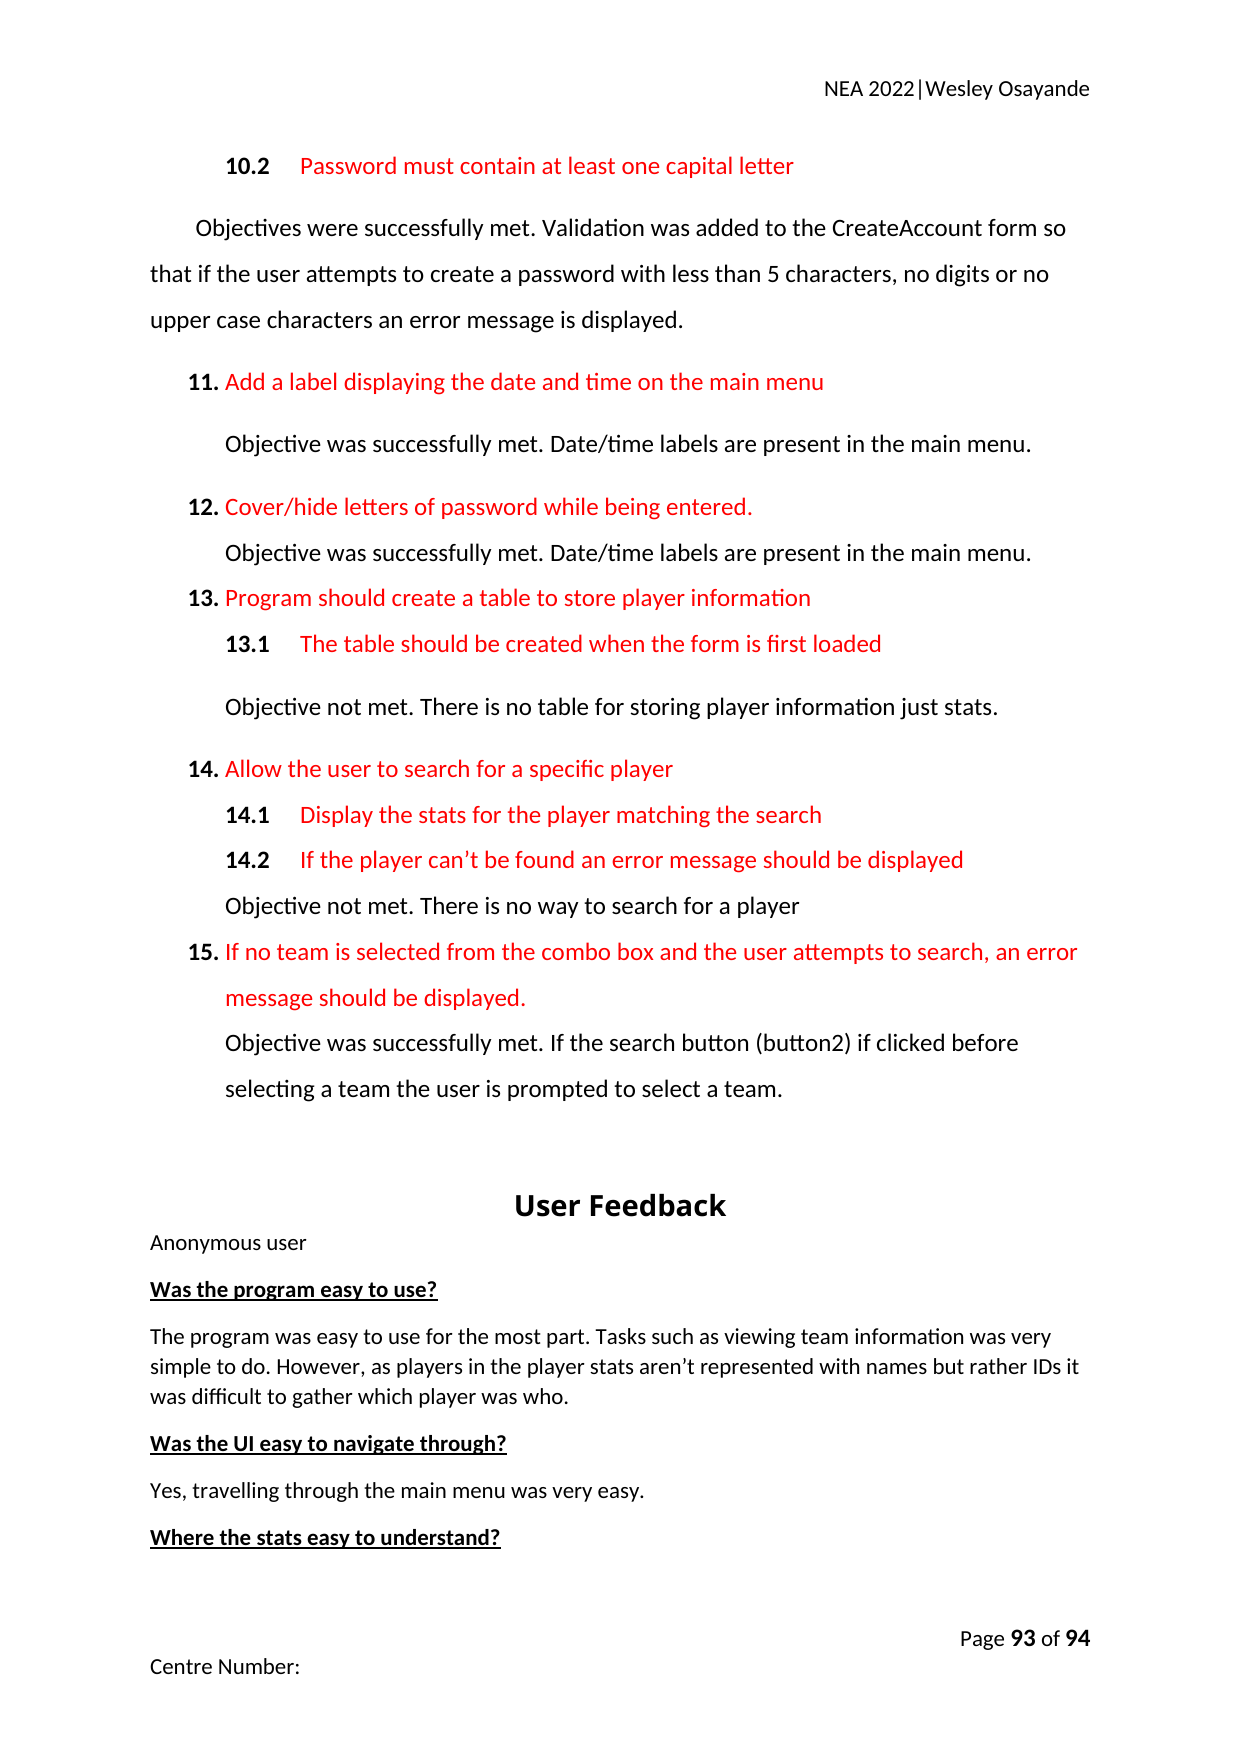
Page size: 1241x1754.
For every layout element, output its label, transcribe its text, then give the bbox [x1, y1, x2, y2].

list The table should be created when the form is first loaded [225, 628, 1090, 659]
text Where the stats easy to understand? [150, 1523, 1090, 1551]
list Allow the user to search for a specific player [187, 753, 1090, 783]
list If no team is selected from the combo box and the user attempts to search, an error message should be displayed. [187, 936, 1090, 1012]
list Objective was successfully met. If the search button (button2) if clicked before selecting a team the user is prompted to select a team. [225, 1027, 1090, 1104]
text Yes, travelling through the main menu was very easy. [150, 1476, 1090, 1504]
list Objective was successfully met. Date/time labels are present in the main menu. [225, 537, 1090, 567]
text Was the program easy to use? [150, 1275, 1090, 1303]
text Objective not met. There is no table for storing player information just stats. [225, 691, 1090, 721]
text Objective was successfully met. Date/time labels are present in the main menu. [225, 429, 1090, 459]
subtitle User Feedback [150, 1185, 1090, 1225]
list Password must contain at least one capital letter [225, 150, 1090, 181]
text Was the UI easy to navigate through? [150, 1429, 1090, 1457]
text Anonymous user [150, 1228, 1090, 1256]
list Objective not met. There is no way to search for a player [225, 890, 1090, 921]
list Cover/hide letters of password while being entered. [187, 491, 1090, 522]
text Objectives were successfully met. Validation was added to the CreateAccount form so that if the user attempts to create a password with less than 5 characters, no digits or no upper case characters an error message is displayed. [150, 212, 1090, 334]
list Program should create a table to store player information [187, 582, 1090, 613]
text The program was easy to use for the most part. Tasks such as viewing team information was very simple to do. However, as players in the player stats aren’t represented with names but rather IDs it was difficult to gather which player was who. [150, 1322, 1090, 1410]
list If the player can’t be found an error message should be displayed [225, 844, 1090, 875]
list Add a label displaying the date and time on the main menu [187, 366, 1090, 397]
list Display the stats for the player matching the search [225, 799, 1090, 829]
